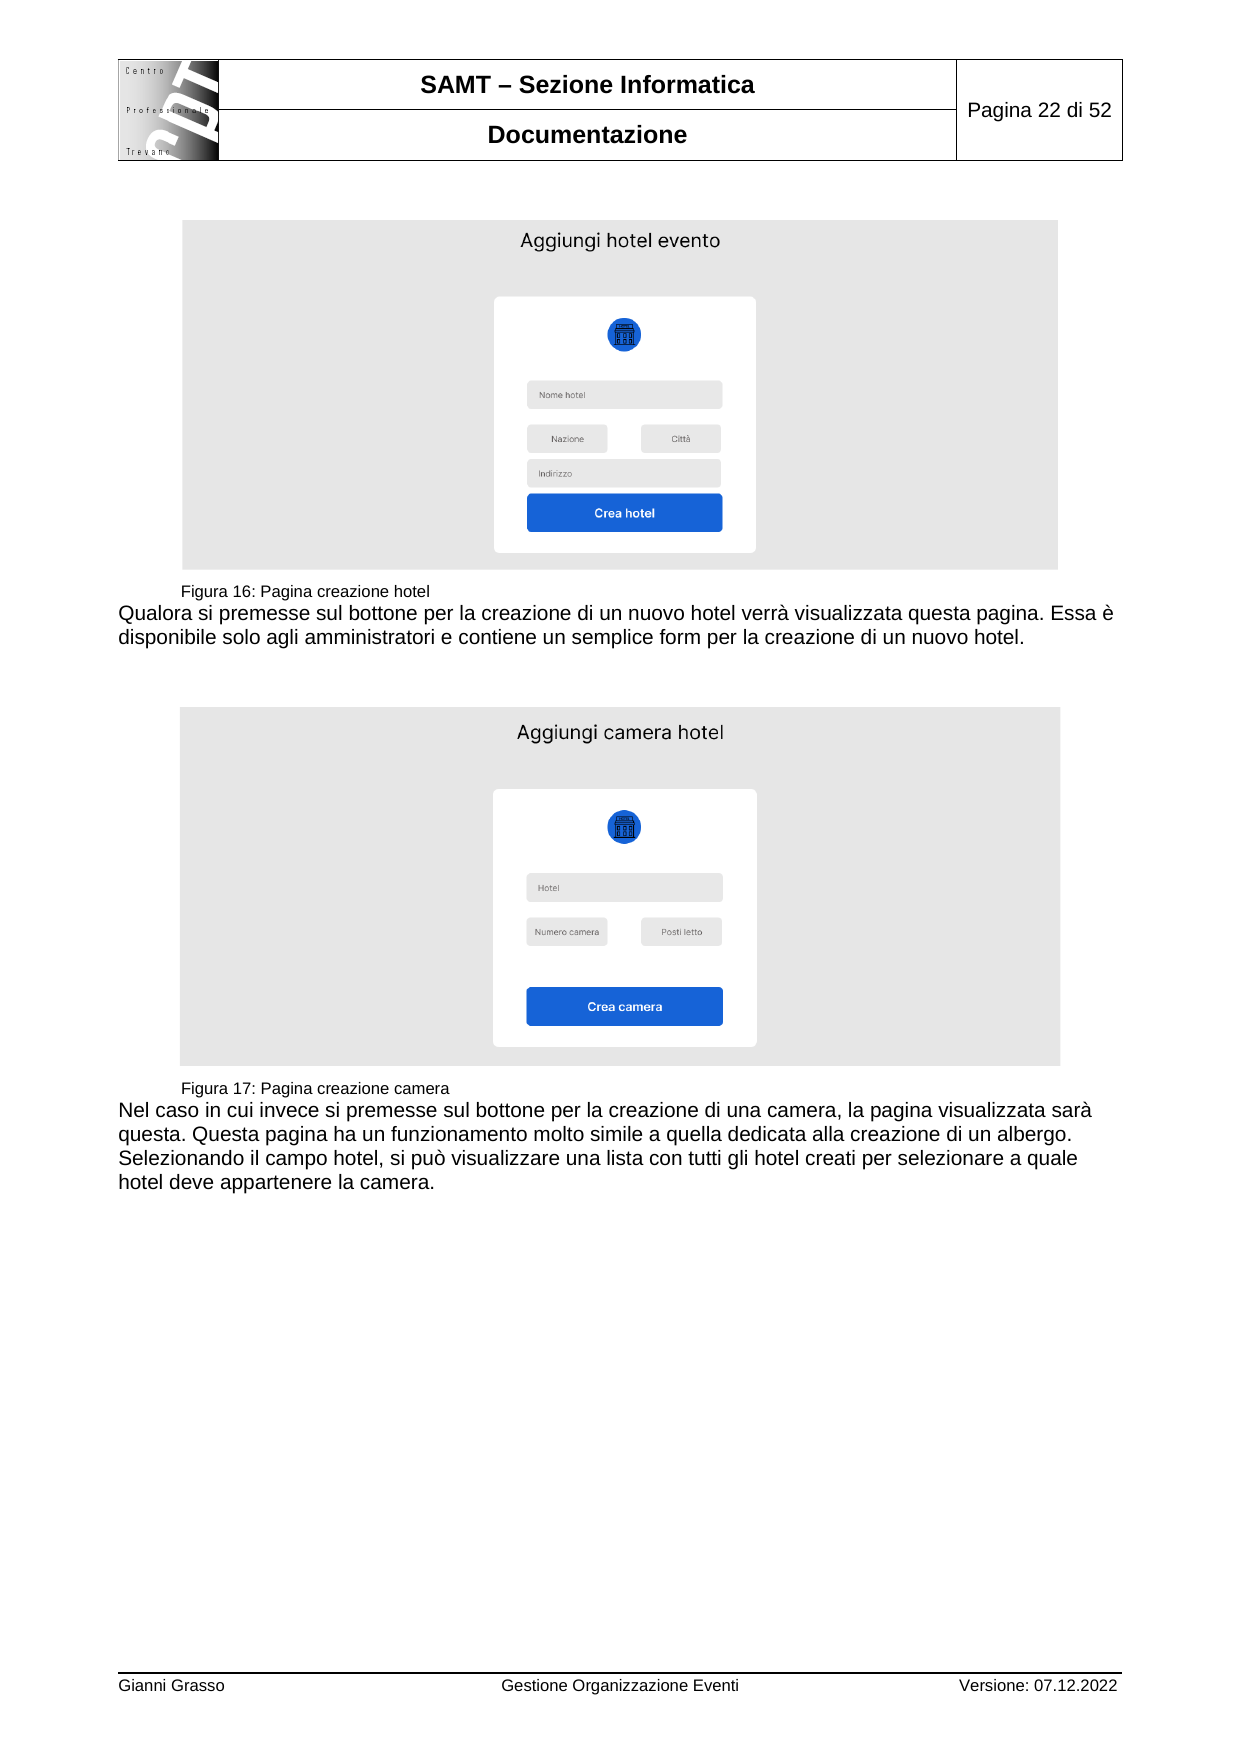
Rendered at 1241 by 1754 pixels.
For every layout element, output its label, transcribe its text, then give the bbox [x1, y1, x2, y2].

picture [182, 220, 1058, 569]
picture [118, 60, 219, 160]
picture [179, 707, 1061, 1066]
